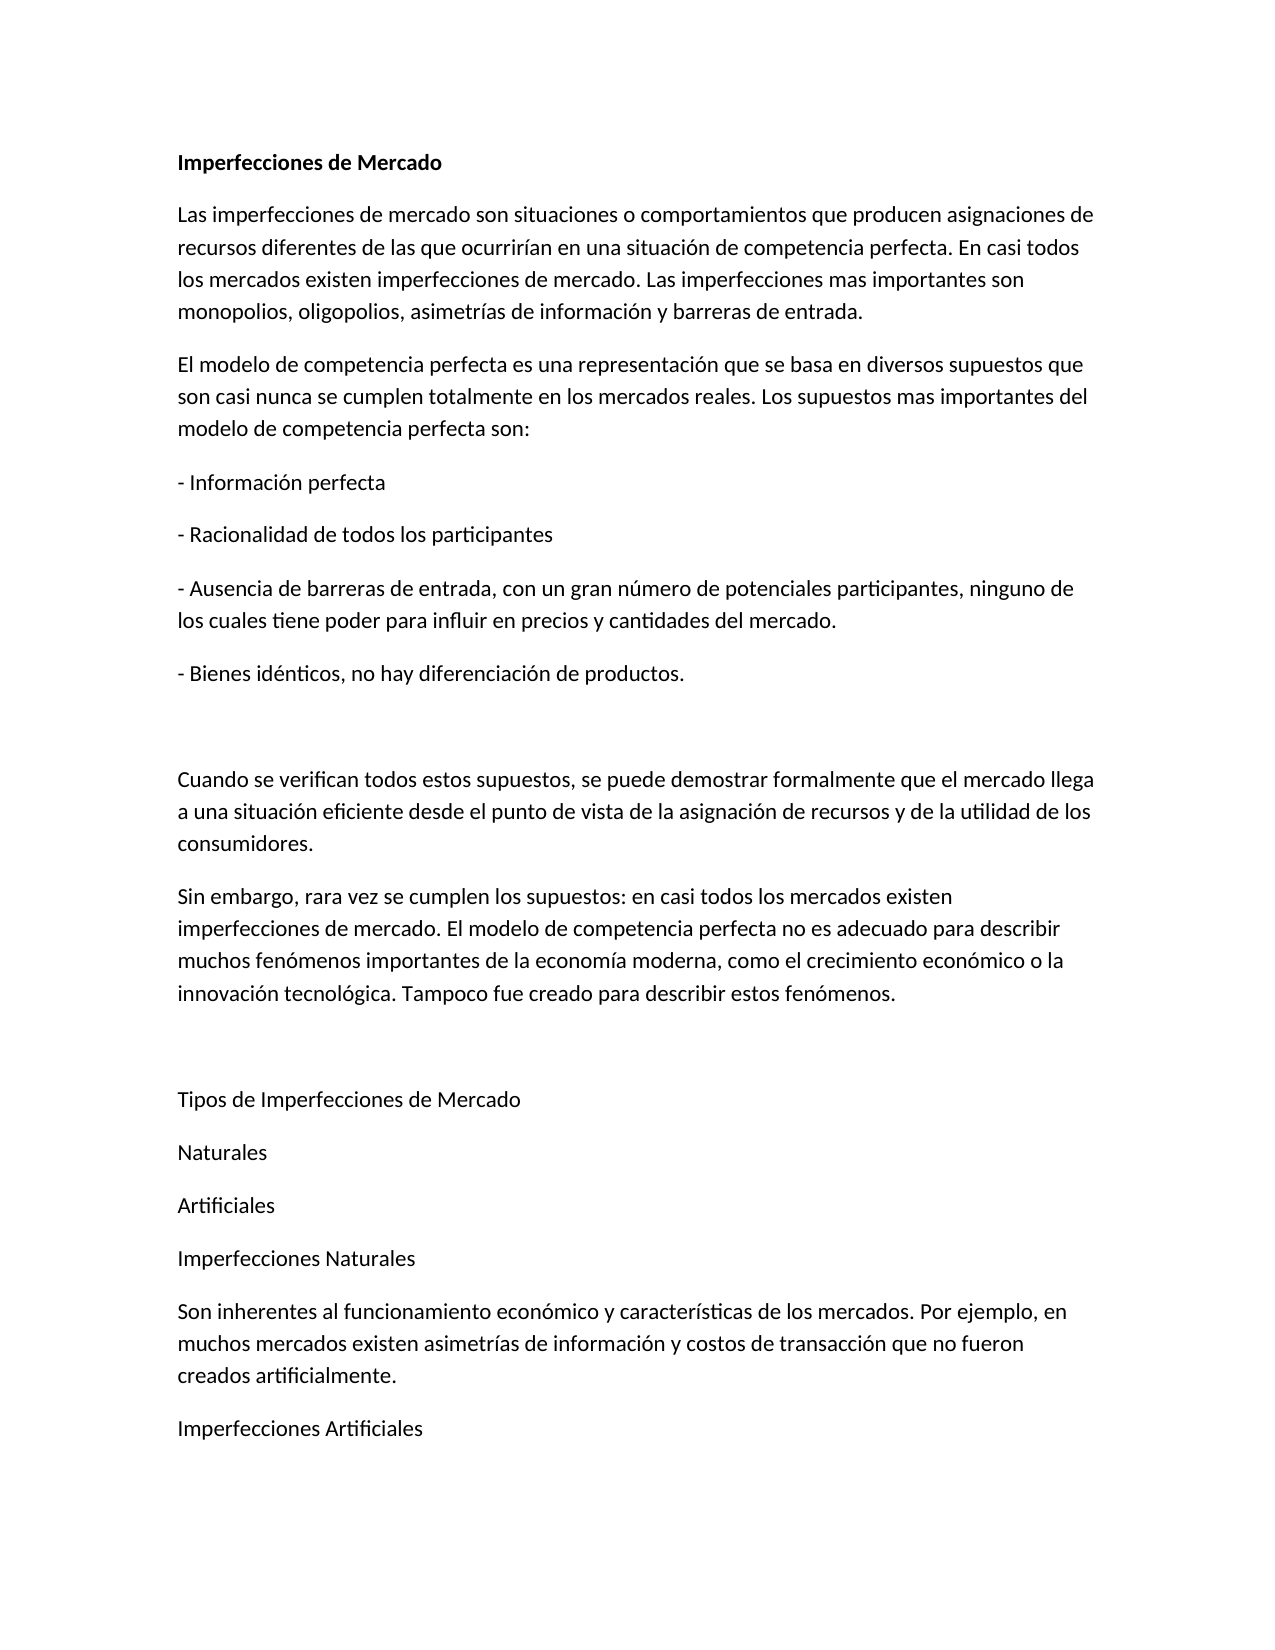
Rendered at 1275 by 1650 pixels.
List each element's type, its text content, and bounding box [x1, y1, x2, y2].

text - Bienes idénticos, no hay diferenciación de productos. [177, 659, 1098, 687]
text - Información perfecta [177, 468, 1098, 496]
text Imperfecciones Artificiales [177, 1414, 1098, 1442]
text - Ausencia de barreras de entrada, con un gran número de potenciales participantes, ninguno de los cuales tiene poder para influir en precios y cantidades del mercado. [177, 574, 1098, 634]
text Imperfecciones de Mercado [177, 148, 1098, 176]
text ​​Cuando se verifican todos estos supuestos, se puede demostrar formalmente que el mercado llega a una situación eficiente desde el punto de vista de la asignación de recursos y de la utilidad de los consumidores. [177, 765, 1098, 857]
text Imperfecciones Naturales [177, 1244, 1098, 1272]
text Artificiales [177, 1191, 1098, 1219]
text El modelo de competencia perfecta es una representación que se basa en diversos supuestos que son casi nunca se cumplen totalmente en los mercados reales. Los supuestos mas importantes del modelo de competencia perfecta son: [177, 350, 1098, 443]
text Tipos de Imperfecciones de Mercado [177, 1085, 1098, 1113]
text Son inherentes al funcionamiento económico y características de los mercados. Por ejemplo, en muchos mercados existen asimetrías de información y costos de transacción que no fueron creados artificialmente. [177, 1297, 1098, 1389]
text - Racionalidad de todos los participantes [177, 521, 1098, 549]
text Sin embargo, rara vez se cumplen los supuestos: en casi todos los mercados existen imperfecciones de mercado. El modelo de competencia perfecta no es adecuado para describir muchos fenómenos importantes de la economía moderna, como el crecimiento económico o la innovación tecnológica. Tampoco fue creado para describir estos fenómenos. [177, 882, 1098, 1007]
text Las imperfecciones de mercado son situaciones o comportamientos que producen asignaciones de recursos diferentes de las que ocurrirían en una situación de competencia perfecta. En casi todos los mercados existen imperfecciones de mercado. Las imperfecciones mas importantes son monopolios, oligopolios, asimetrías de información y barreras de entrada. [177, 201, 1098, 325]
text Naturales [177, 1138, 1098, 1166]
